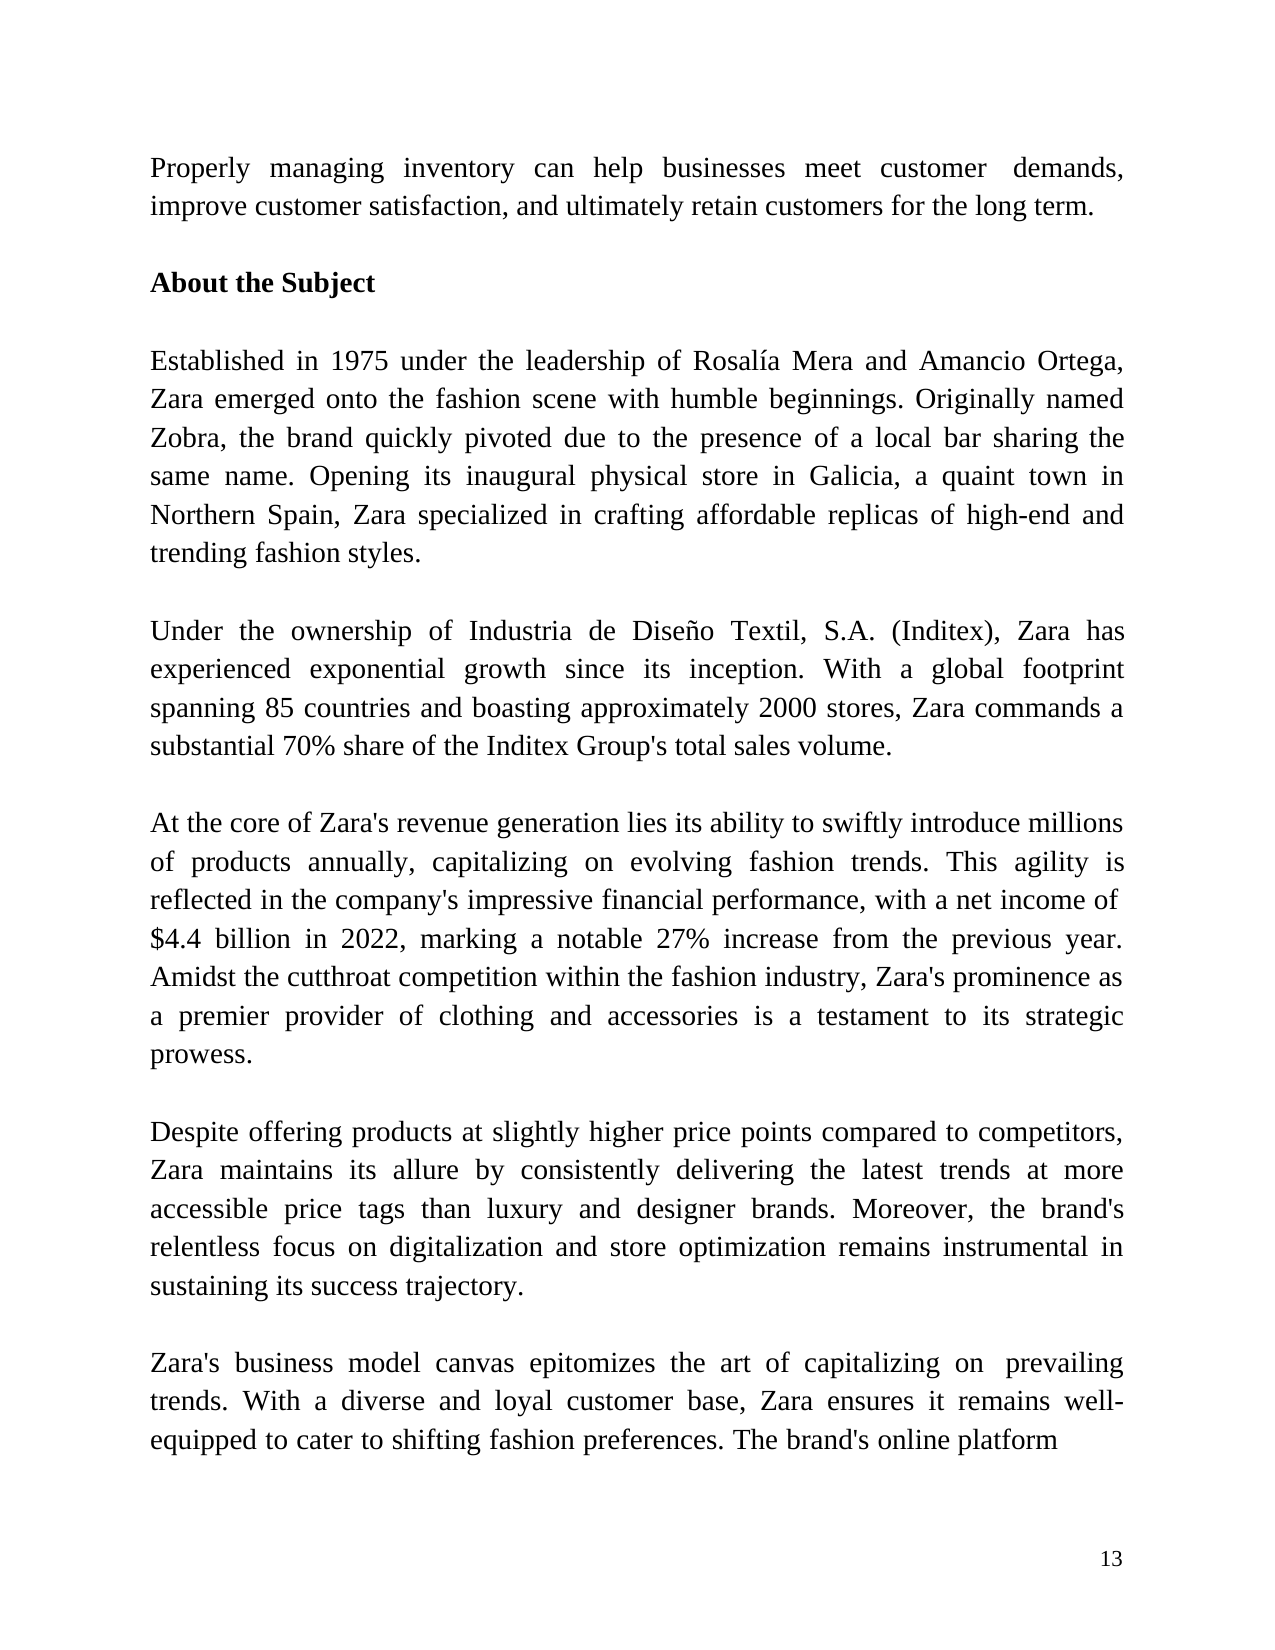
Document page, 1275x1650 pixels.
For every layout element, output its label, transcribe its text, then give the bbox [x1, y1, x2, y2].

text Despite offering products at slightly higher price points compared to competitors, Zara maintains its allure by consistently delivering the latest trends at more accessible price tags than luxury and designer brands. Moreover, the brand's relentless focus on digitalization and store optimization remains instrumental in sustaining its success trajectory. [150, 1114, 1124, 1301]
subtitle About the Subject [150, 266, 1139, 299]
text $4.4 billion in 2022, marking a notable 27% increase from the previous year. Amidst the cutthroat competition within the fashion industry, Zara's prominence as a premier provider of clothing and accessories is a testament to its strategic prowess. [150, 921, 1124, 1070]
text Properly managing inventory can help businesses meet customer demands, improve customer satisfaction, and ultimately retain customers for the long term. [150, 150, 1124, 222]
text Established in 1975 under the leadership of Rosalía Mera and Amancio Ortega, Zara emerged onto the fashion scene with humble beginnings. Originally named Zobra, the brand quickly pivoted due to the presence of a local bar sharing the same name. Opening its inaugural physical store in Galicia, a quaint town in Northern Spain, Zara specialized in crafting affordable replicas of high-end and trending fashion styles. [150, 343, 1125, 569]
text Under the ownership of Industria de Diseño Textil, S.A. (Inditex), Zara has experienced exponential growth since its inception. With a global footprint spanning 85 countries and boasting approximately 2000 stores, Zara commands a substantial 70% share of the Inditex Group's total sales volume. [150, 613, 1125, 762]
text Zara's business model canvas epitomizes the art of capitalizing on prevailing trends. With a diverse and loyal customer base, Zara ensures it remains well-equipped to cater to shifting fashion preferences. The brand's online platform [150, 1345, 1124, 1456]
text At the core of Zara's revenue generation lies its ability to swiftly introduce millions of products annually, capitalizing on evolving fashion trends. This agility is reflected in the company's impressive financial performance, with a net income of [150, 805, 1124, 916]
